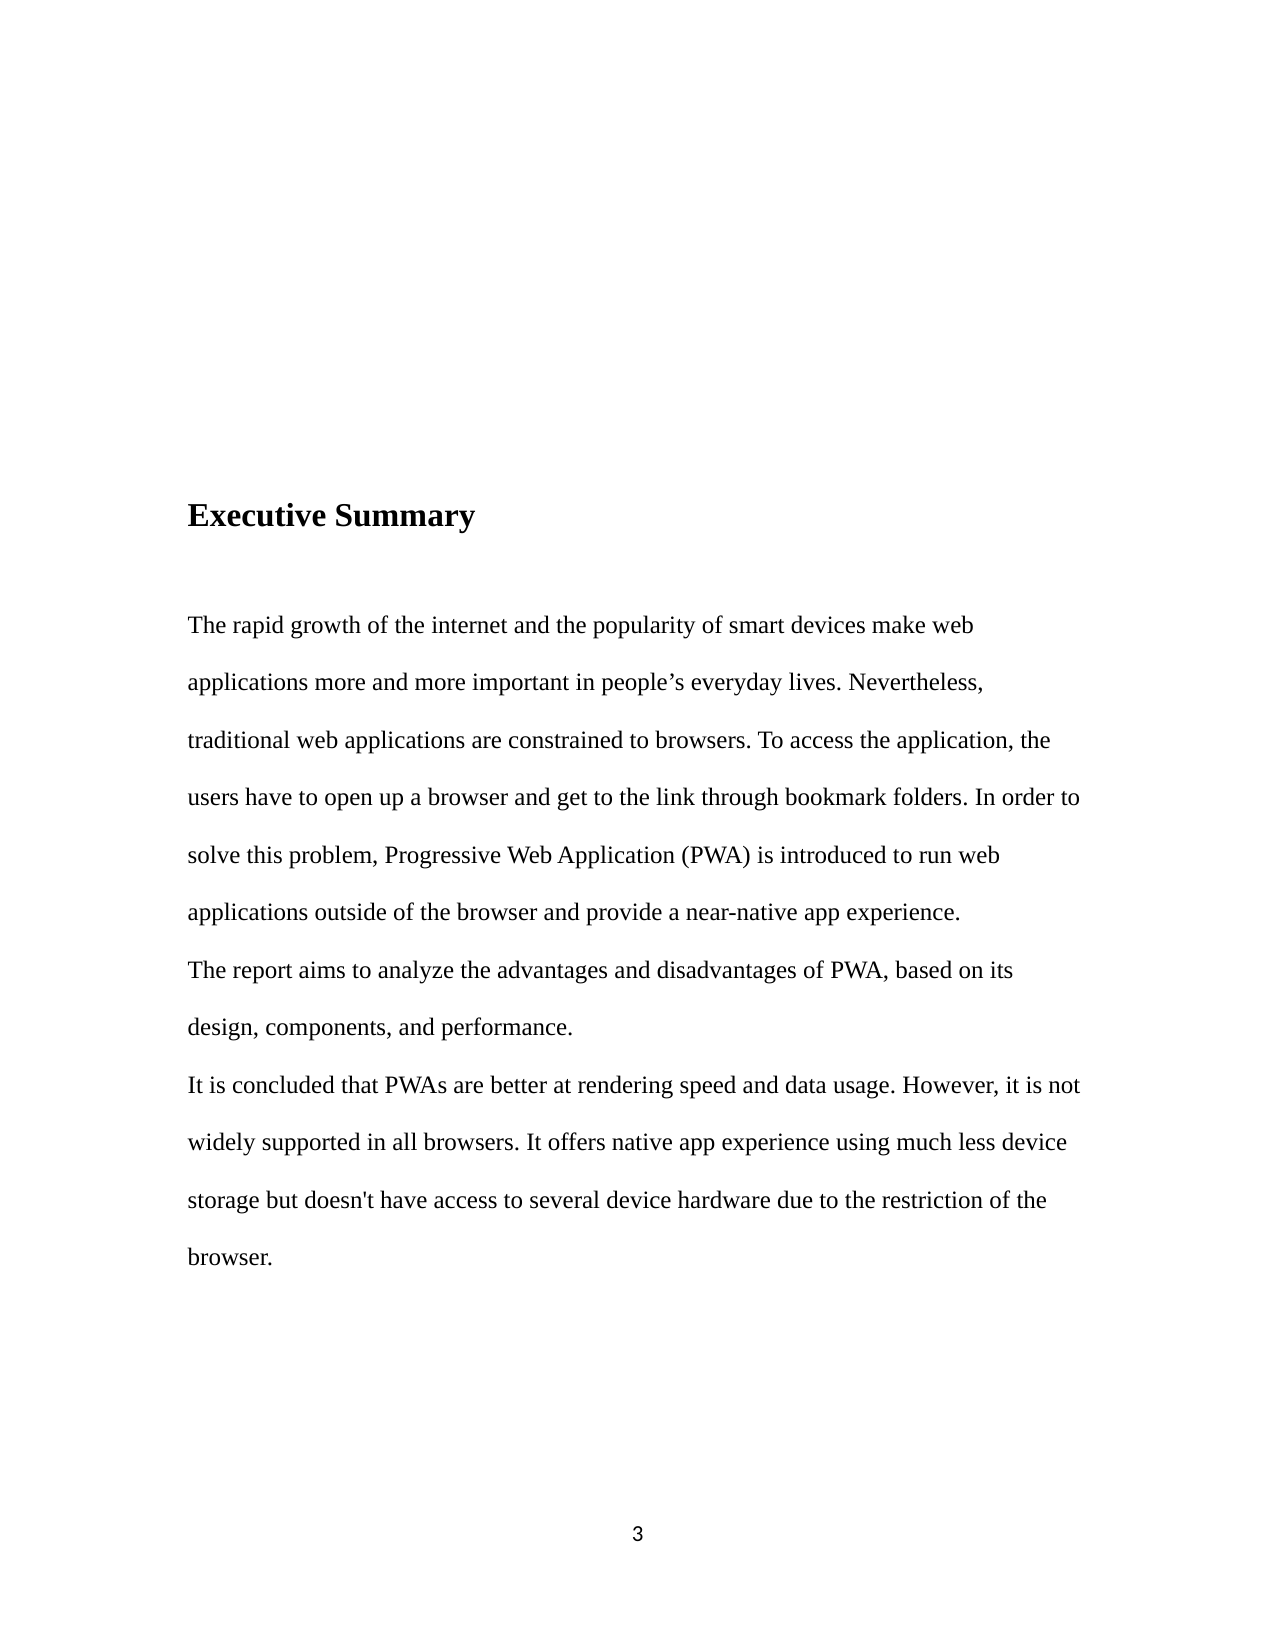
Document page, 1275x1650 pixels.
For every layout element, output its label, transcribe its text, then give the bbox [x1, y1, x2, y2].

text The rapid growth of the internet and the popularity of smart devices make web applications more and more important in people’s everyday lives. Nevertheless, traditional web applications are constrained to browsers. To access the application, the users have to open up a browser and get to the link through bookmark folders. In order to solve this problem, Progressive Web Application (PWA) is introduced to run web applications outside of the browser and provide a near-native app experience. [187, 610, 1087, 926]
text It is concluded that PWAs are better at rendering speed and data usage. However, it is not widely supported in all browsers. It offers native app experience using much less device storage but doesn't have access to several device hardware due to the restriction of the browser. [187, 1070, 1087, 1271]
text Executive Summary [187, 495, 1087, 533]
text The report aims to analyze the advantages and disadvantages of PWA, based on its design, components, and performance. [187, 955, 1087, 1041]
